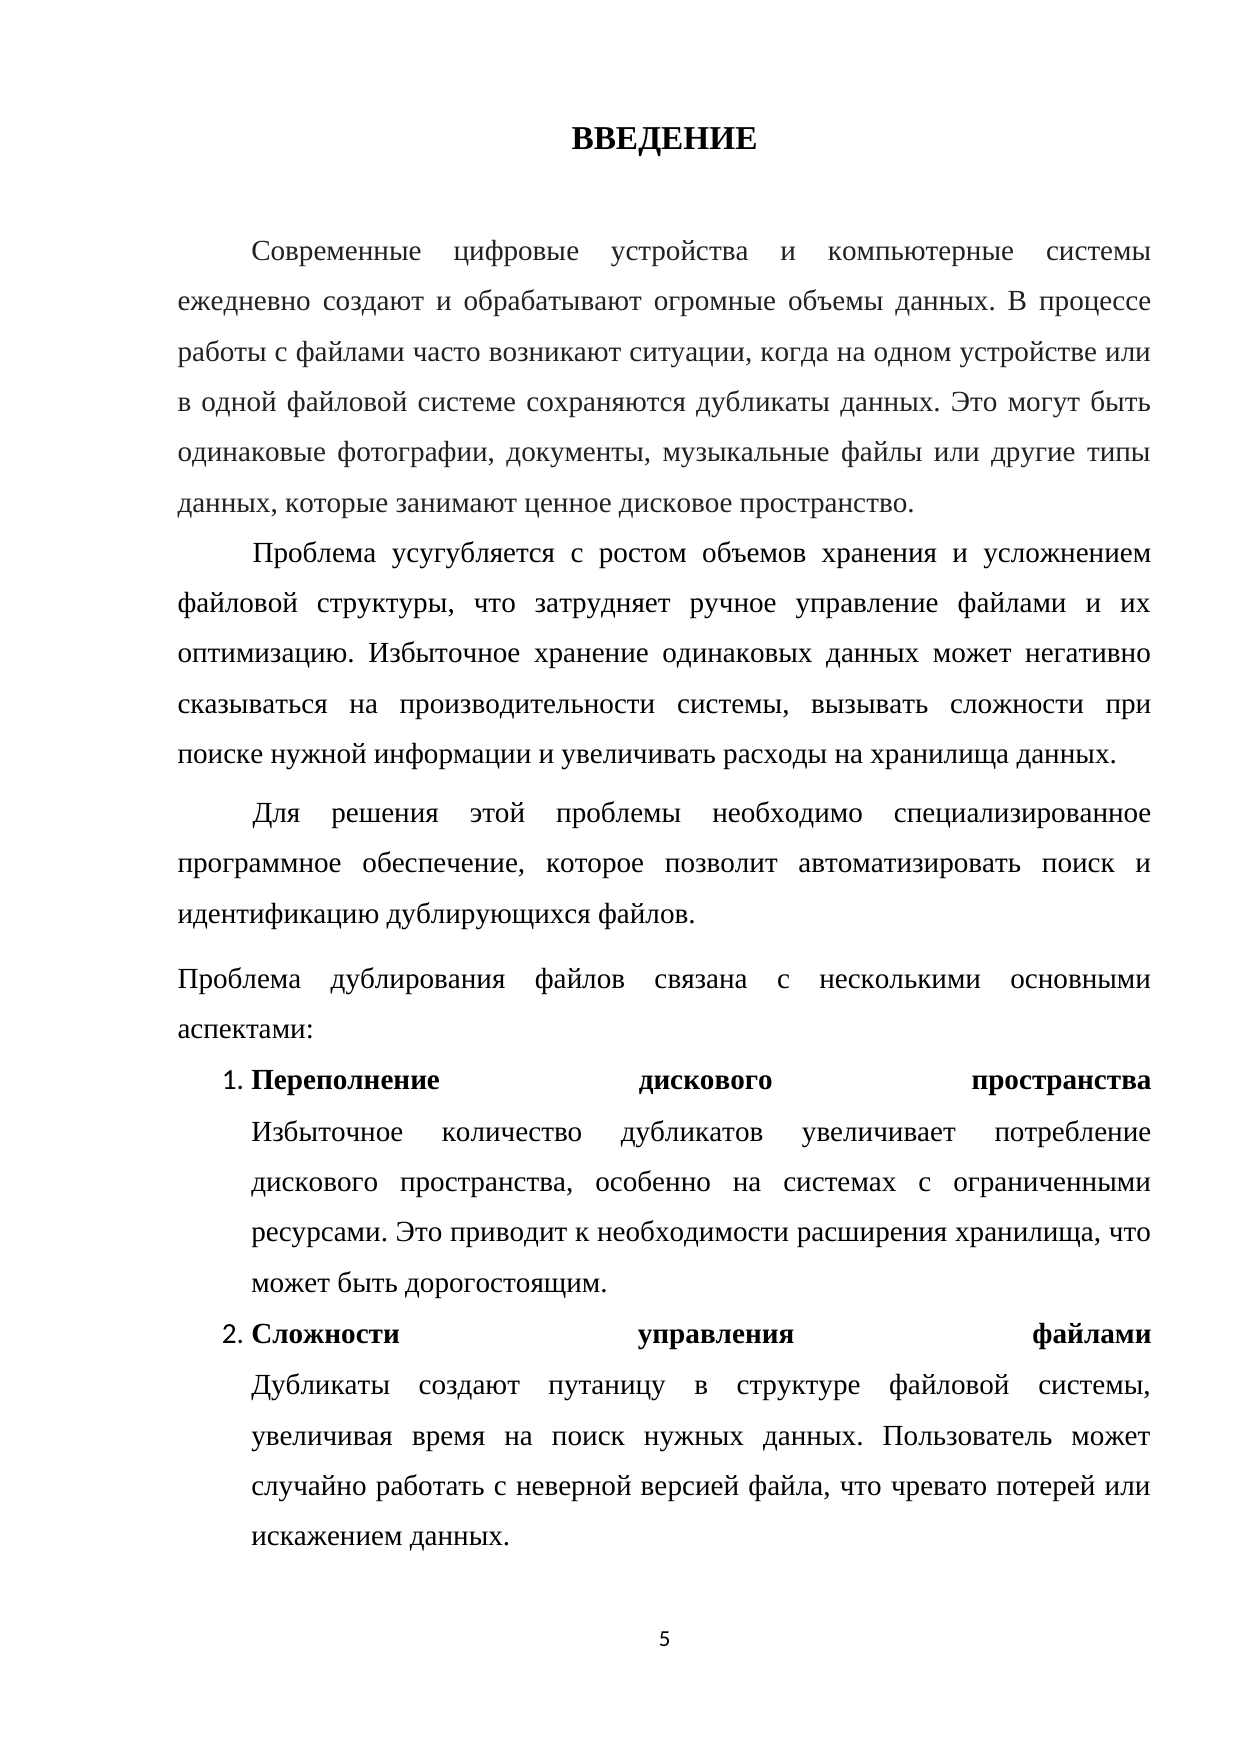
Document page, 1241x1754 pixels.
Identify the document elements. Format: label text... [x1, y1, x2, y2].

list Переполнение дискового пространства Избыточное количество дубликатов увеличивает потребление дискового пространства, особенно на системах с ограниченными ресурсами. Это приводит к необходимости расширения хранилища, что может быть дорогостоящим. [222, 1061, 1152, 1298]
text Проблема дублирования файлов связана с несколькими основными аспектами: [177, 961, 1152, 1044]
text Проблема усугубляется с ростом объемов хранения и усложнением файловой структуры, что затрудняет ручное управление файлами и их оптимизацию. Избыточное хранение одинаковых данных может негативно сказываться на производительности системы, вызывать сложности при поиске нужной информации и увеличивать расходы на хранилища данных. [177, 535, 1152, 770]
text Для решения этой проблемы необходимо специализированное программное обеспечение, которое позволит автоматизировать поиск и идентификацию дублирующихся файлов. [177, 795, 1152, 929]
text Современные цифровые устройства и компьютерные системы ежедневно создают и обрабатывают огромные объемы данных. В процессе работы с файлами часто возникают ситуации, когда на одном устройстве или в одной файловой системе сохраняются дубликаты данных. Это могут быть одинаковые фотографии, документы, музыкальные файлы или другие типы данных, которые занимают ценное дисковое пространство. [177, 233, 1152, 518]
text ВВЕДЕНИЕ [177, 118, 1152, 156]
list Сложности управления файлами Дубликаты создают путаницу в структуре файловой системы, увеличивая время на поиск нужных данных. Пользователь может случайно работать с неверной версией файла, что чревато потерей или искажением данных. [222, 1315, 1152, 1552]
